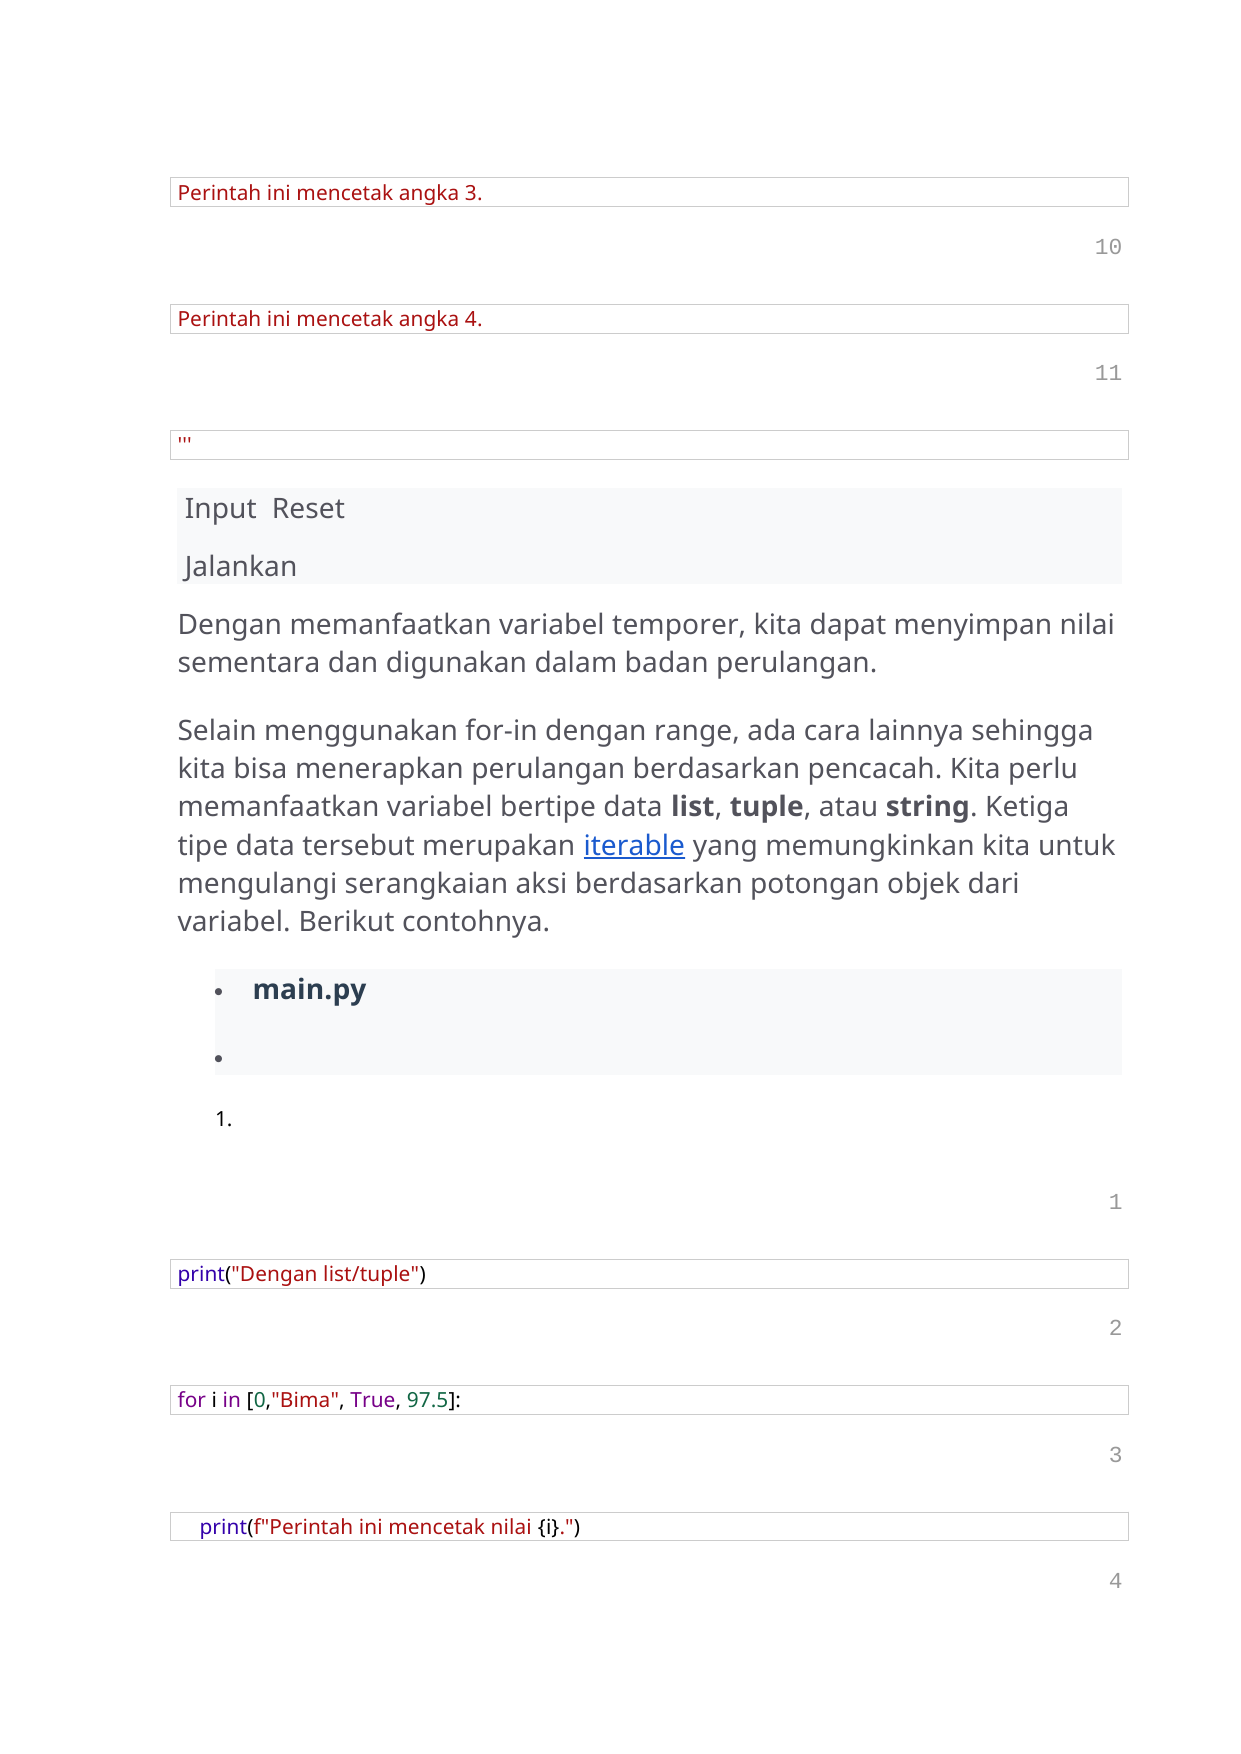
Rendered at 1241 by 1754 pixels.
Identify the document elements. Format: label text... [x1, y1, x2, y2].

text for i in [0,"Bima", True, 97.5]: [171, 1386, 1128, 1414]
text 3 [177, 1443, 1122, 1469]
text Dengan memanfaatkan variabel temporer, kita dapat menyimpan nilai sementara dan digunakan dalam badan perulangan. [177, 604, 1122, 681]
text 4 [177, 1569, 1122, 1595]
text 10 [177, 235, 1122, 261]
text 2 [177, 1317, 1122, 1342]
list main.py [215, 969, 1122, 1007]
text Selain menggunakan for-in dengan range, ada cara lainnya sehingga kita bisa menerapkan perulangan berdasarkan pencacah. Kita perlu memanfaatkan variabel bertipe data list, tuple, atau string. Ketiga tipe data tersebut merupakan iterable yang memungkinkan kita untuk mengulangi serangkaian aksi berdasarkan potongan objek dari variabel. Berikut contohnya. [177, 710, 1122, 940]
text Input Reset [177, 488, 1122, 526]
text 1 [177, 1190, 1122, 1216]
text 11 [177, 362, 1122, 387]
text print(f"Perintah ini mencetak nilai {i}.") [171, 1513, 1128, 1540]
text Jalankan [177, 546, 1122, 584]
text print("Dengan list/tuple") [171, 1260, 1128, 1288]
text ''' [171, 431, 1128, 459]
text Perintah ini mencetak angka 4. [171, 305, 1128, 333]
text Perintah ini mencetak angka 3. [171, 178, 1128, 206]
